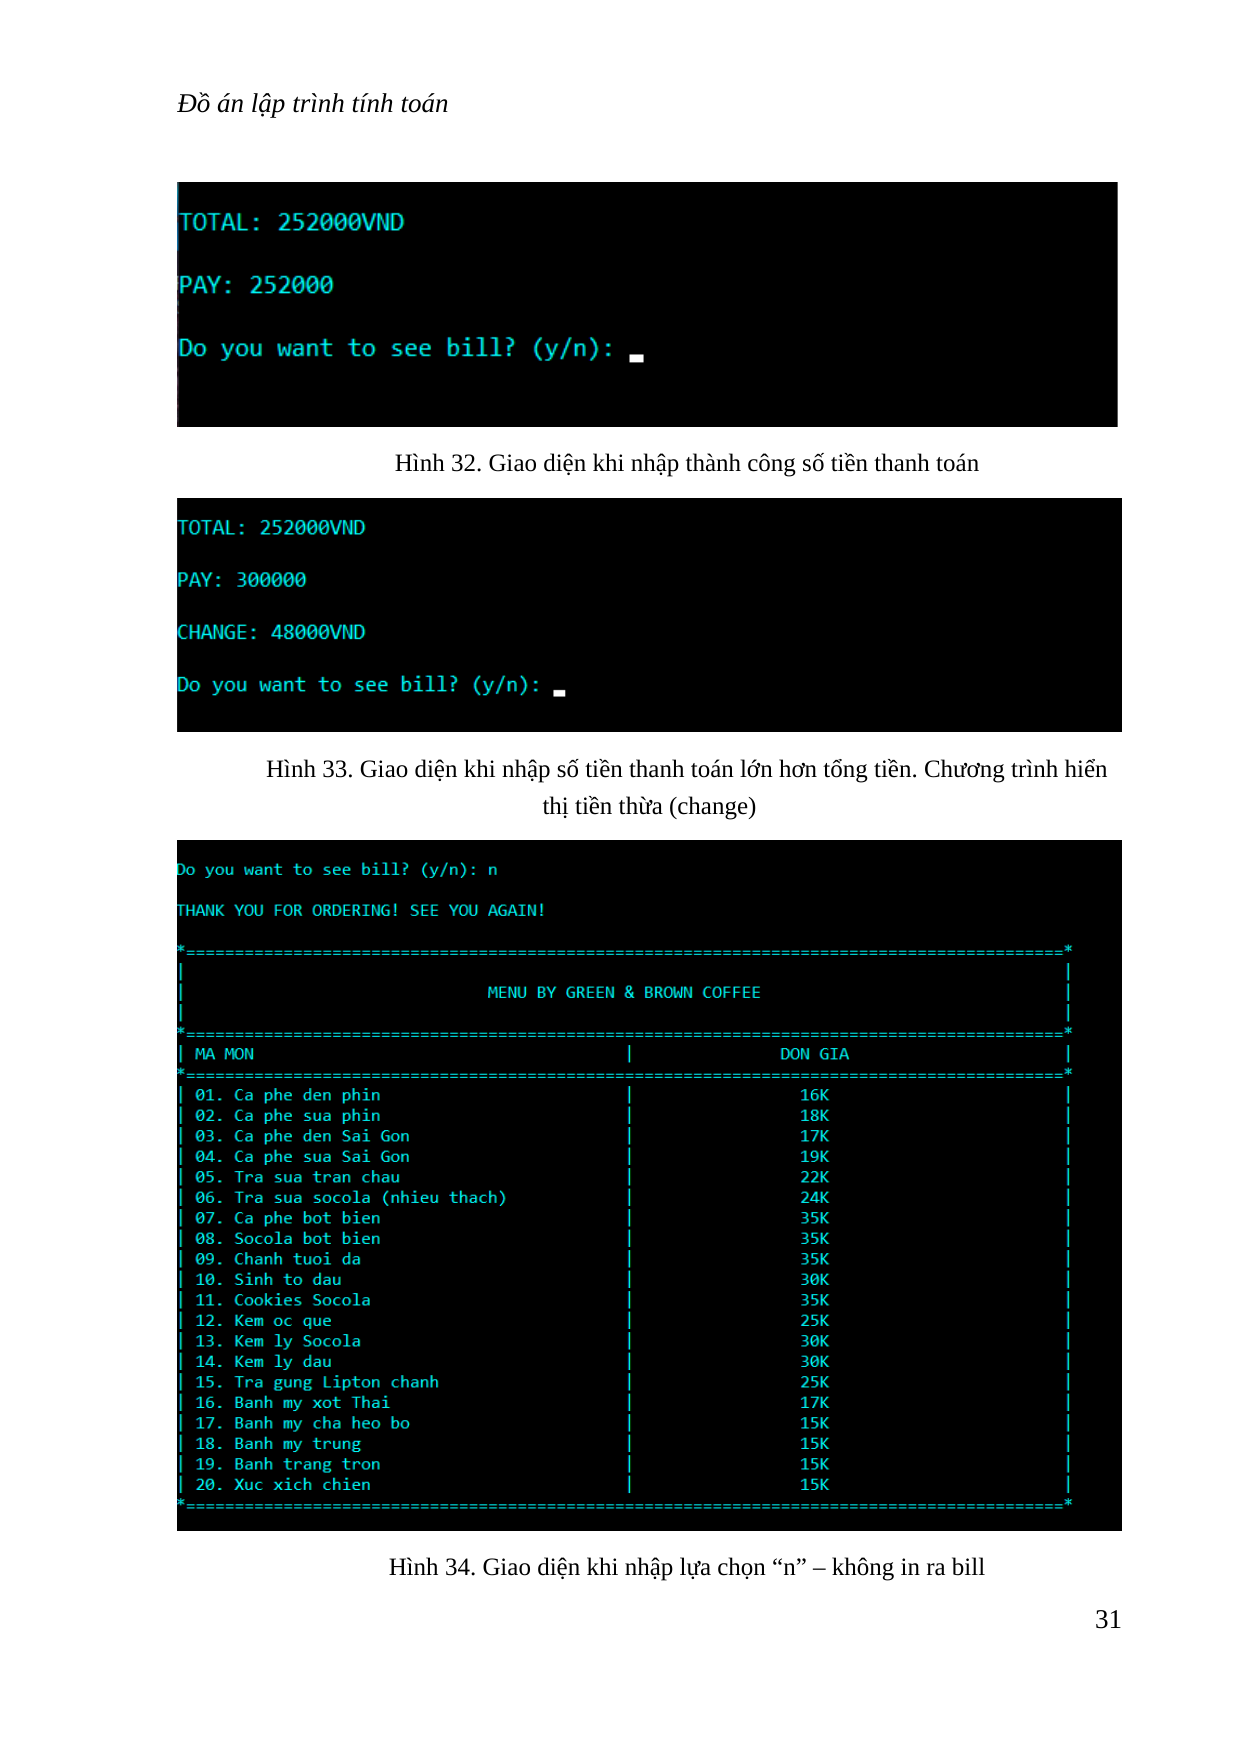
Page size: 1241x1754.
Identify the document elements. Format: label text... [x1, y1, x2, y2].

picture [177, 498, 1122, 732]
text Hình 34. Giao diện khi nhập lựa chọn “n” – không in ra bill [177, 1552, 1122, 1581]
text Hình 33. Giao diện khi nhập số tiền thanh toán lớn hơn tổng tiền. Chương trình hiển thị tiền thừa (change) [177, 754, 1122, 820]
text Hình 32. Giao diện khi nhập thành công số tiền thanh toán [177, 448, 1122, 477]
picture [177, 182, 1118, 427]
picture [177, 840, 1122, 1531]
